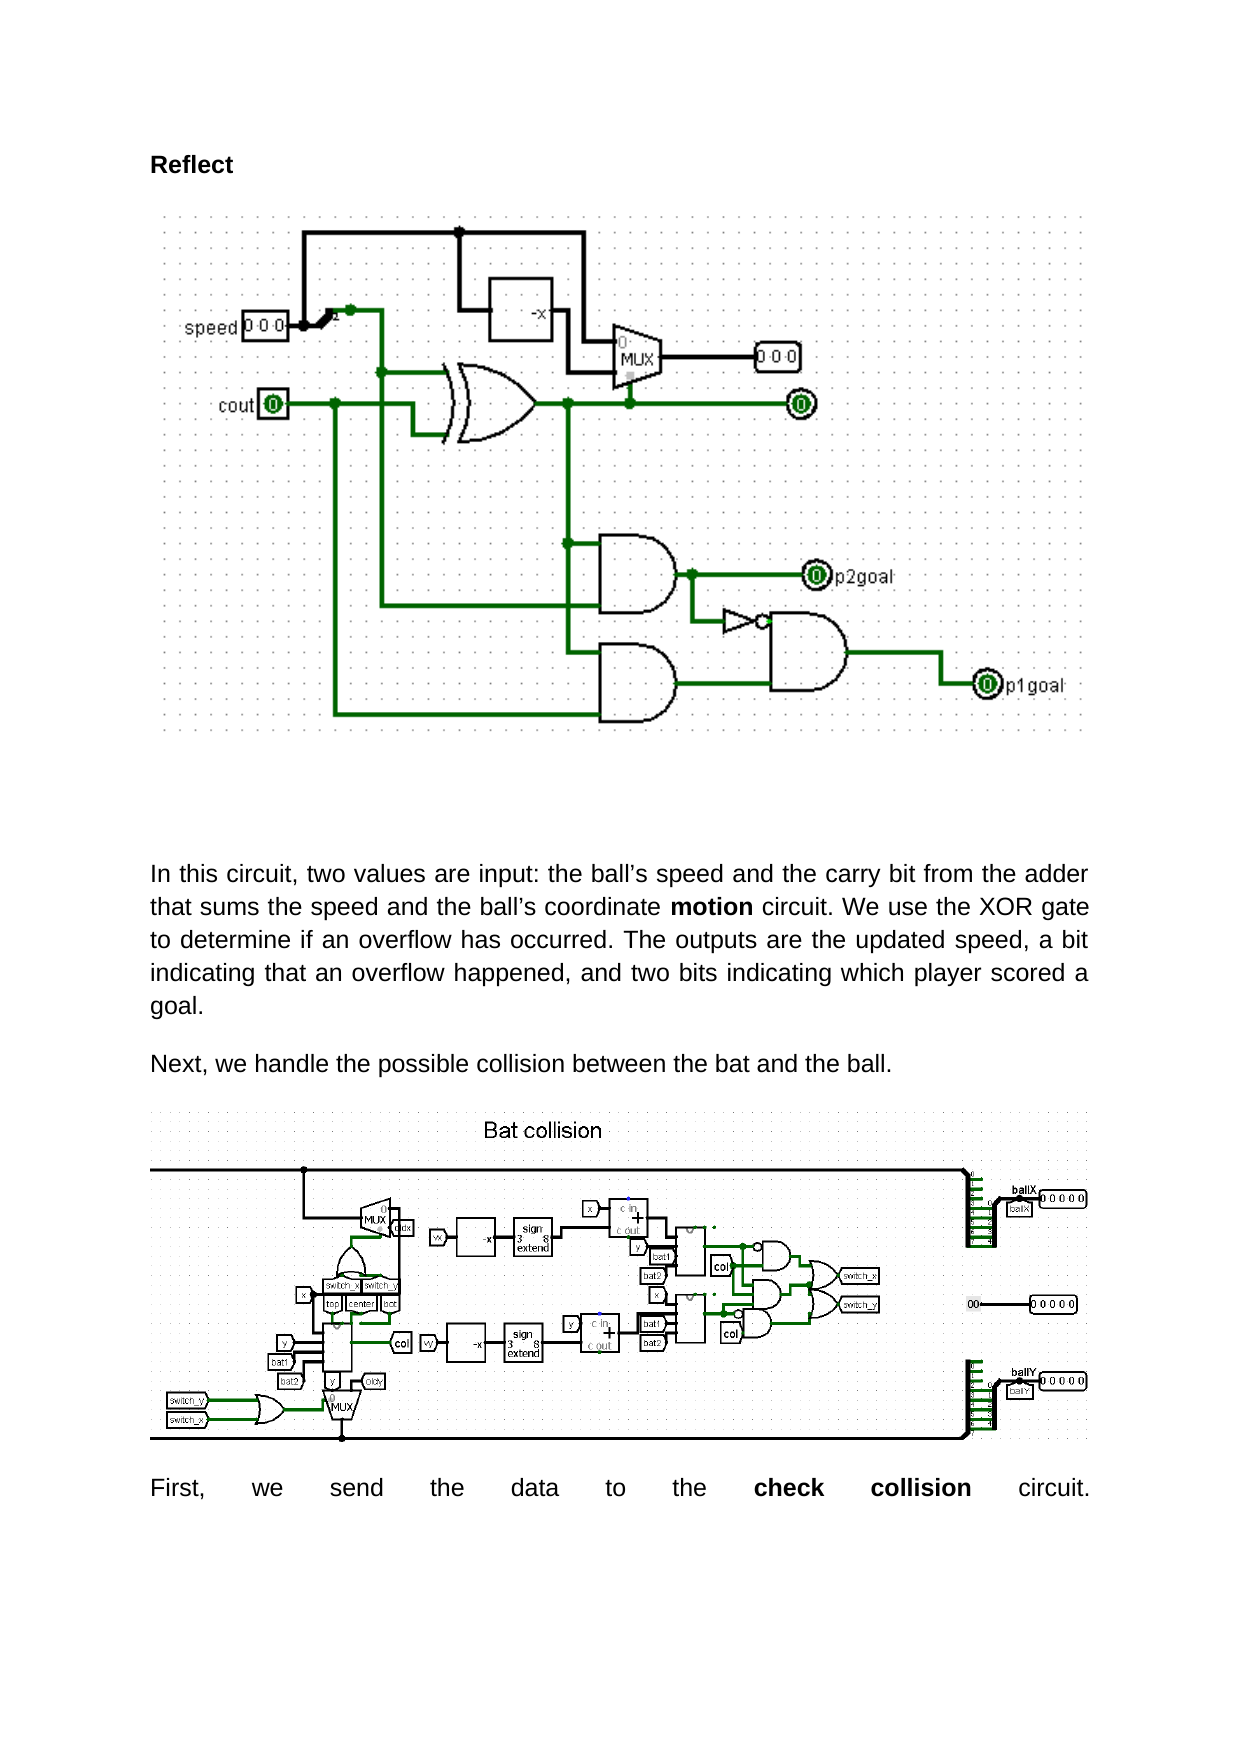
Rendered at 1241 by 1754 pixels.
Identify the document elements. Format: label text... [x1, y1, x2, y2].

text Reflect [150, 150, 1090, 179]
text In this circuit, two values are input: the ball’s speed and the carry bit from the adder that sums the speed and the ball’s coordinate motion circuit. We use the XOR gate to determine if an overflow has occurred. The outputs are the updated speed, a bit indicating that an overflow happened, and two bits indicating which player scored a goal. [150, 859, 1090, 1020]
text First, we send the data to the check collision circuit. [150, 1473, 1090, 1565]
picture [150, 216, 1091, 739]
picture [150, 1107, 1091, 1445]
text Next, we handle the possible collision between the bat and the ball. [150, 1049, 1090, 1078]
